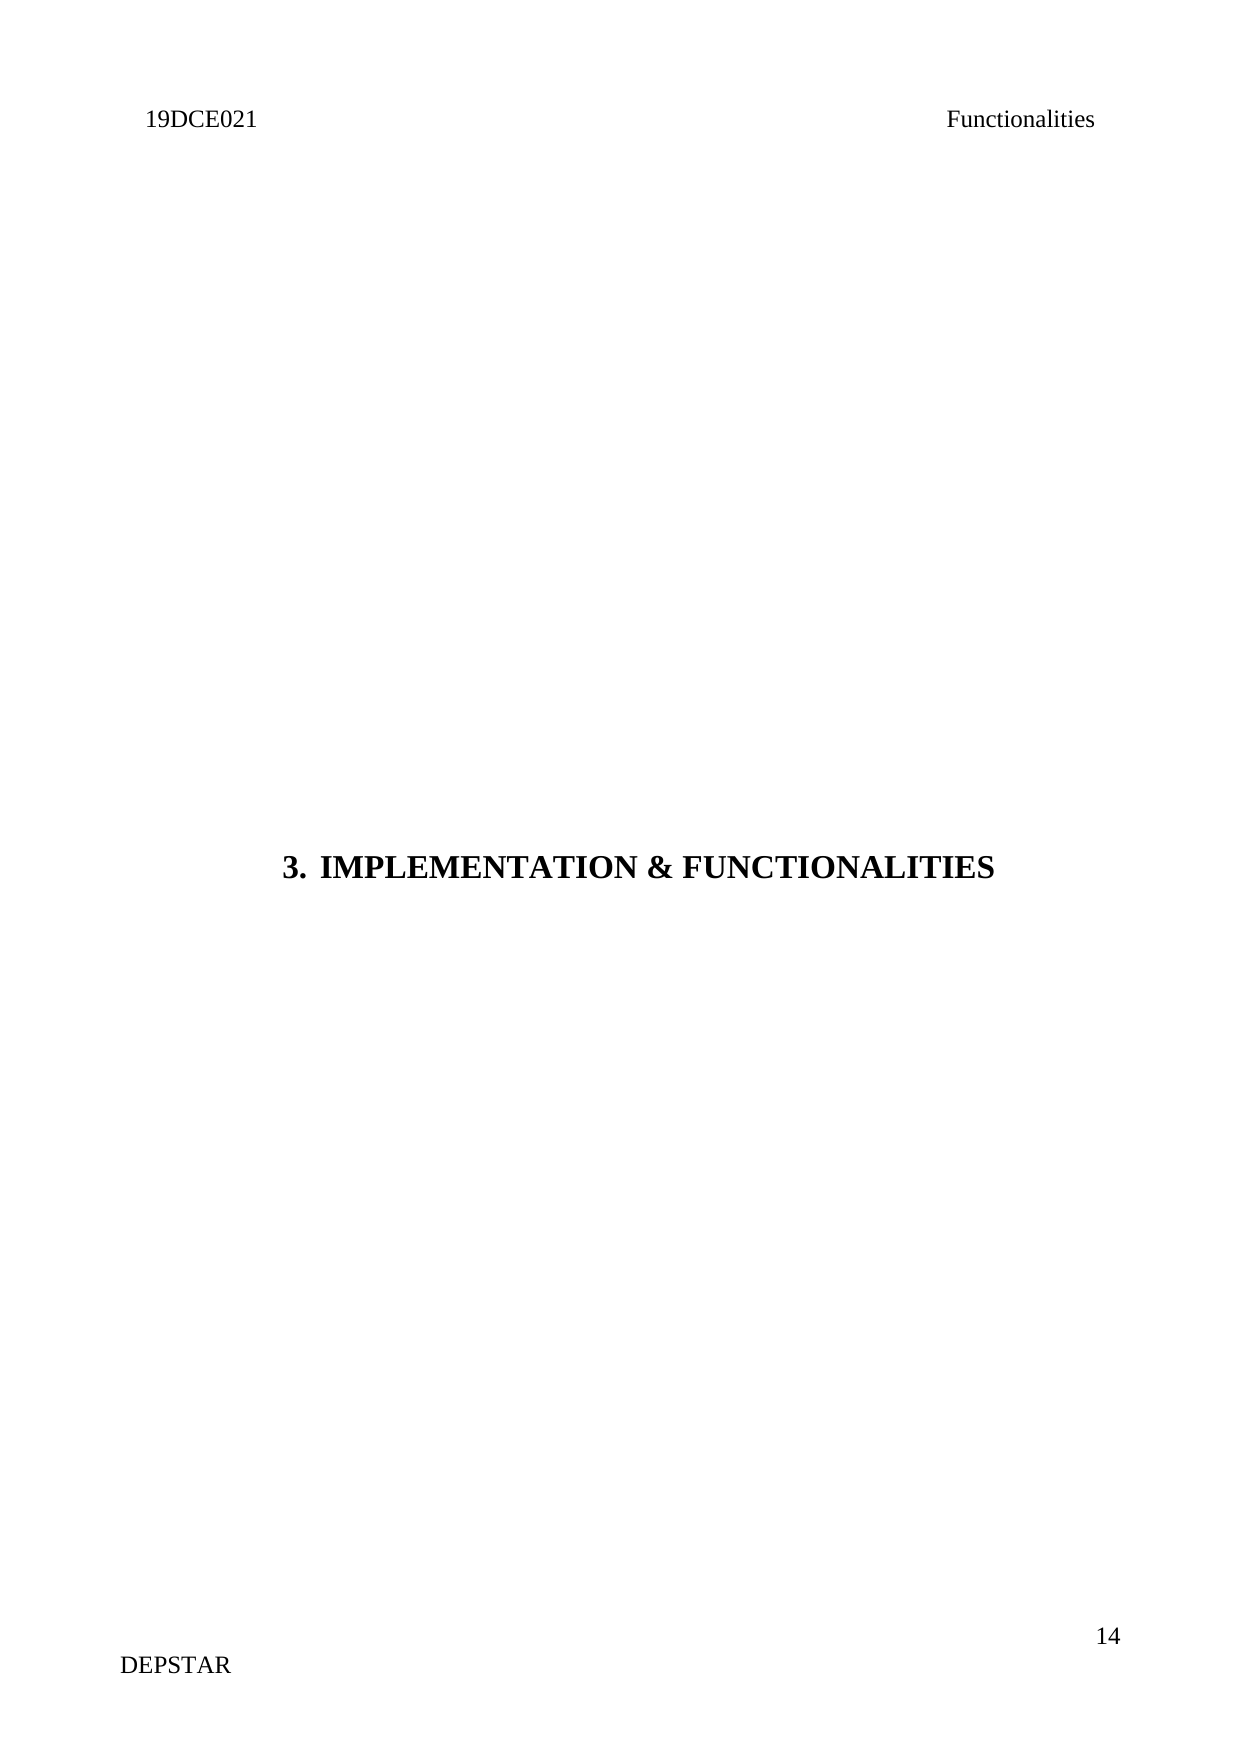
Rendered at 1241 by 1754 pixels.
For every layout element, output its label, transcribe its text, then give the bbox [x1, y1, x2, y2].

subtitle IMPLEMENTATION & FUNCTIONALITIES [157, 847, 1120, 886]
